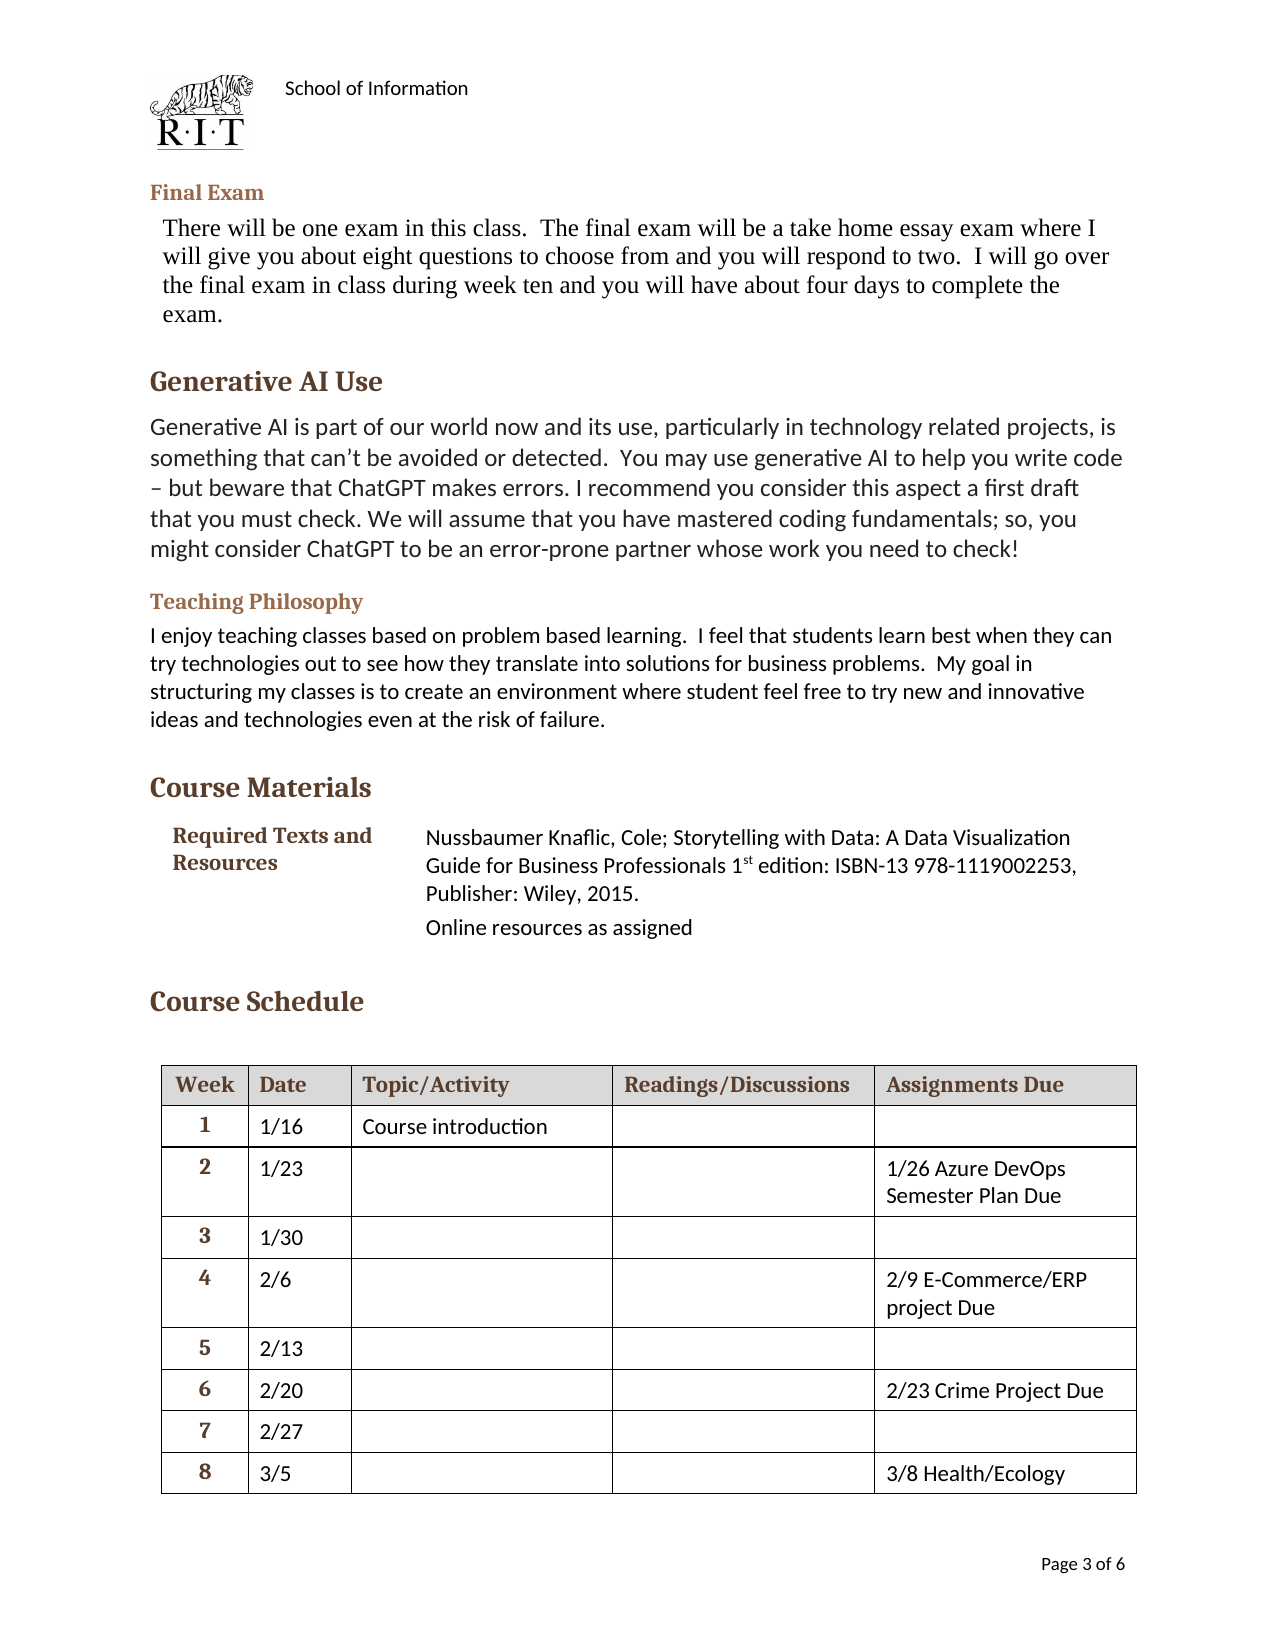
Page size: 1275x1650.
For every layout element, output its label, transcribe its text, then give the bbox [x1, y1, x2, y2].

table_cell [613, 1411, 874, 1452]
table_cell [352, 1370, 612, 1410]
text There will be one exam in this class. The final exam will be a take home essay exam where I will give you about eight questions to choose from and you will respond to two. I will go over the final exam in class during week ten and you will have about four days to complete the exam. [162, 213, 1111, 328]
table_cell [875, 1106, 1136, 1146]
table_cell [352, 1453, 612, 1493]
table_cell [613, 1453, 874, 1493]
table_cell [352, 1411, 612, 1452]
text Generative AI is part of our world now and its use, particularly in technology related projects, is something that can’t be avoided or detected. You may use generative AI to help you write code – but beware that ChatGPT makes errors. I recommend you consider this aspect a first draft that you must check. We will assume that you have mastered coding fundamentals; so, you might consider ChatGPT to be an error-prone partner whose work you need to check! [150, 411, 1125, 564]
table_cell 1/16 [249, 1106, 351, 1146]
table_cell 1 [162, 1106, 248, 1146]
table_cell [352, 1259, 612, 1327]
table_cell 2/20 [249, 1370, 351, 1410]
table_cell [613, 1106, 874, 1146]
table_cell 8 [162, 1453, 248, 1493]
table_cell 2/13 [249, 1328, 351, 1369]
table_cell 6 [162, 1370, 248, 1410]
table_cell 2/9 E-Commerce/ERP project Due [875, 1259, 1136, 1327]
table_header Topic/Activity [352, 1066, 612, 1105]
table_cell 2/6 [249, 1259, 351, 1327]
table_header Date [249, 1066, 351, 1105]
table_cell 1/23 [249, 1148, 351, 1216]
table_cell [875, 1411, 1136, 1452]
table_header Nussbaumer Knaflic, Cole; Storytelling with Data: A Data Visualization Guide for Business Professionals 1st edition: ISBN-13 978-1119002253, Publisher: Wiley, 2015. Online resources as assigned [414, 817, 1136, 948]
table_cell 1/30 [249, 1217, 351, 1257]
table_cell 4 [162, 1259, 248, 1327]
table_cell [352, 1328, 612, 1369]
table_header Week [162, 1066, 248, 1105]
table_cell [613, 1148, 874, 1216]
table_cell 3/8 Health/Ecology Project Due [875, 1453, 1136, 1493]
table_cell [613, 1217, 874, 1257]
subtitle Course Materials [150, 771, 1125, 804]
table_cell [875, 1328, 1136, 1369]
table_cell [613, 1370, 874, 1410]
table_cell 2 [162, 1148, 248, 1216]
table_cell 2/23 Crime Project Due [875, 1370, 1136, 1410]
subtitle Teaching Philosophy [150, 589, 1125, 615]
table_cell [352, 1148, 612, 1216]
table_cell [875, 1217, 1136, 1257]
table_cell [613, 1328, 874, 1369]
table_header Assignments Due [875, 1066, 1136, 1105]
table_cell [613, 1259, 874, 1327]
table_cell 5 [162, 1328, 248, 1369]
picture [150, 75, 254, 150]
table_cell Course introduction [352, 1106, 612, 1146]
table_cell 3/5 [249, 1453, 351, 1493]
table_header Readings/Discussions [613, 1066, 874, 1105]
subtitle Final Exam [150, 180, 1125, 206]
subtitle Generative AI Use [150, 365, 1125, 399]
text I enjoy teaching classes based on problem based learning. I feel that students learn best when they can try technologies out to see how they translate into solutions for business problems. My goal in structuring my classes is to create an environment where student feel free to try new and innovative ideas and technologies even at the risk of failure. [150, 621, 1125, 733]
table_cell 2/27 [249, 1411, 351, 1452]
table_cell 3 [162, 1217, 248, 1257]
subtitle Course Schedule [150, 985, 1125, 1052]
table_cell 1/26 Azure DevOps Semester Plan Due [875, 1148, 1136, 1216]
table_cell [352, 1217, 612, 1257]
table_cell 7 [162, 1411, 248, 1452]
table_header Required Texts and Resources [161, 817, 414, 948]
